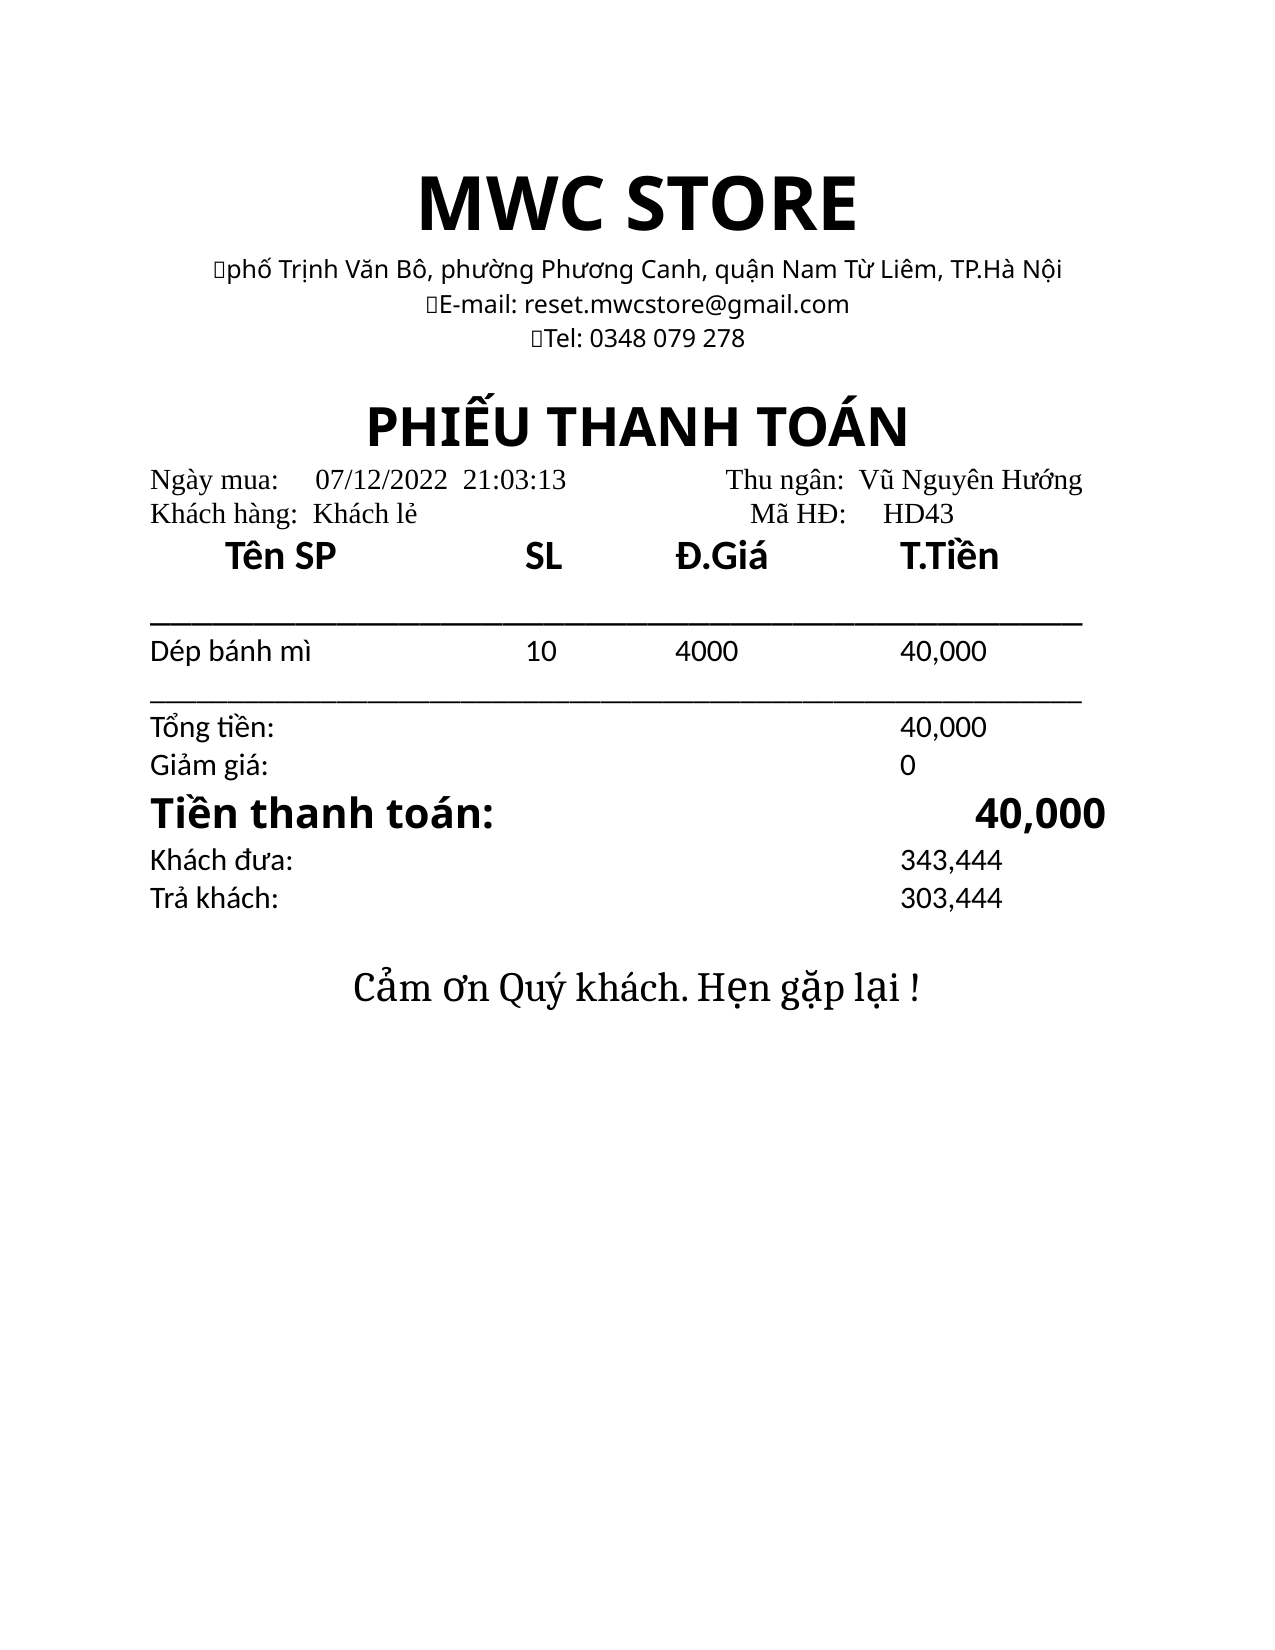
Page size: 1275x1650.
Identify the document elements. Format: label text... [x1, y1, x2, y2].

text MWC STORE phố Trịnh Văn Bô, phường Phương Canh, quận Nam Từ Liêm, TP.Hà Nội E-mail: reset.mwcstore@gmail.com Tel: 0348 079 278 PHIẾU THANH TOÁN [150, 150, 1125, 462]
text Ngày mua: 07/12/2022 21:03:13 Thu ngân: Vũ Nguyên Hướng Khách hàng: Khách lẻ Mã HĐ: HD43 Tên SP SL Đ.Giá T.Tiền _____________________________________________ Dép bánh mì 10 4000 40,000 ____________________________________________________________ Tổng tiền: 40,000 Giảm giá: 0 Tiền thanh toán: 40,000 Khách đưa: 343,444 Trả khách: 303,444 [150, 462, 1125, 945]
text Cảm ơn Quý khách. Hẹn gặp lại ! [150, 945, 1125, 1041]
